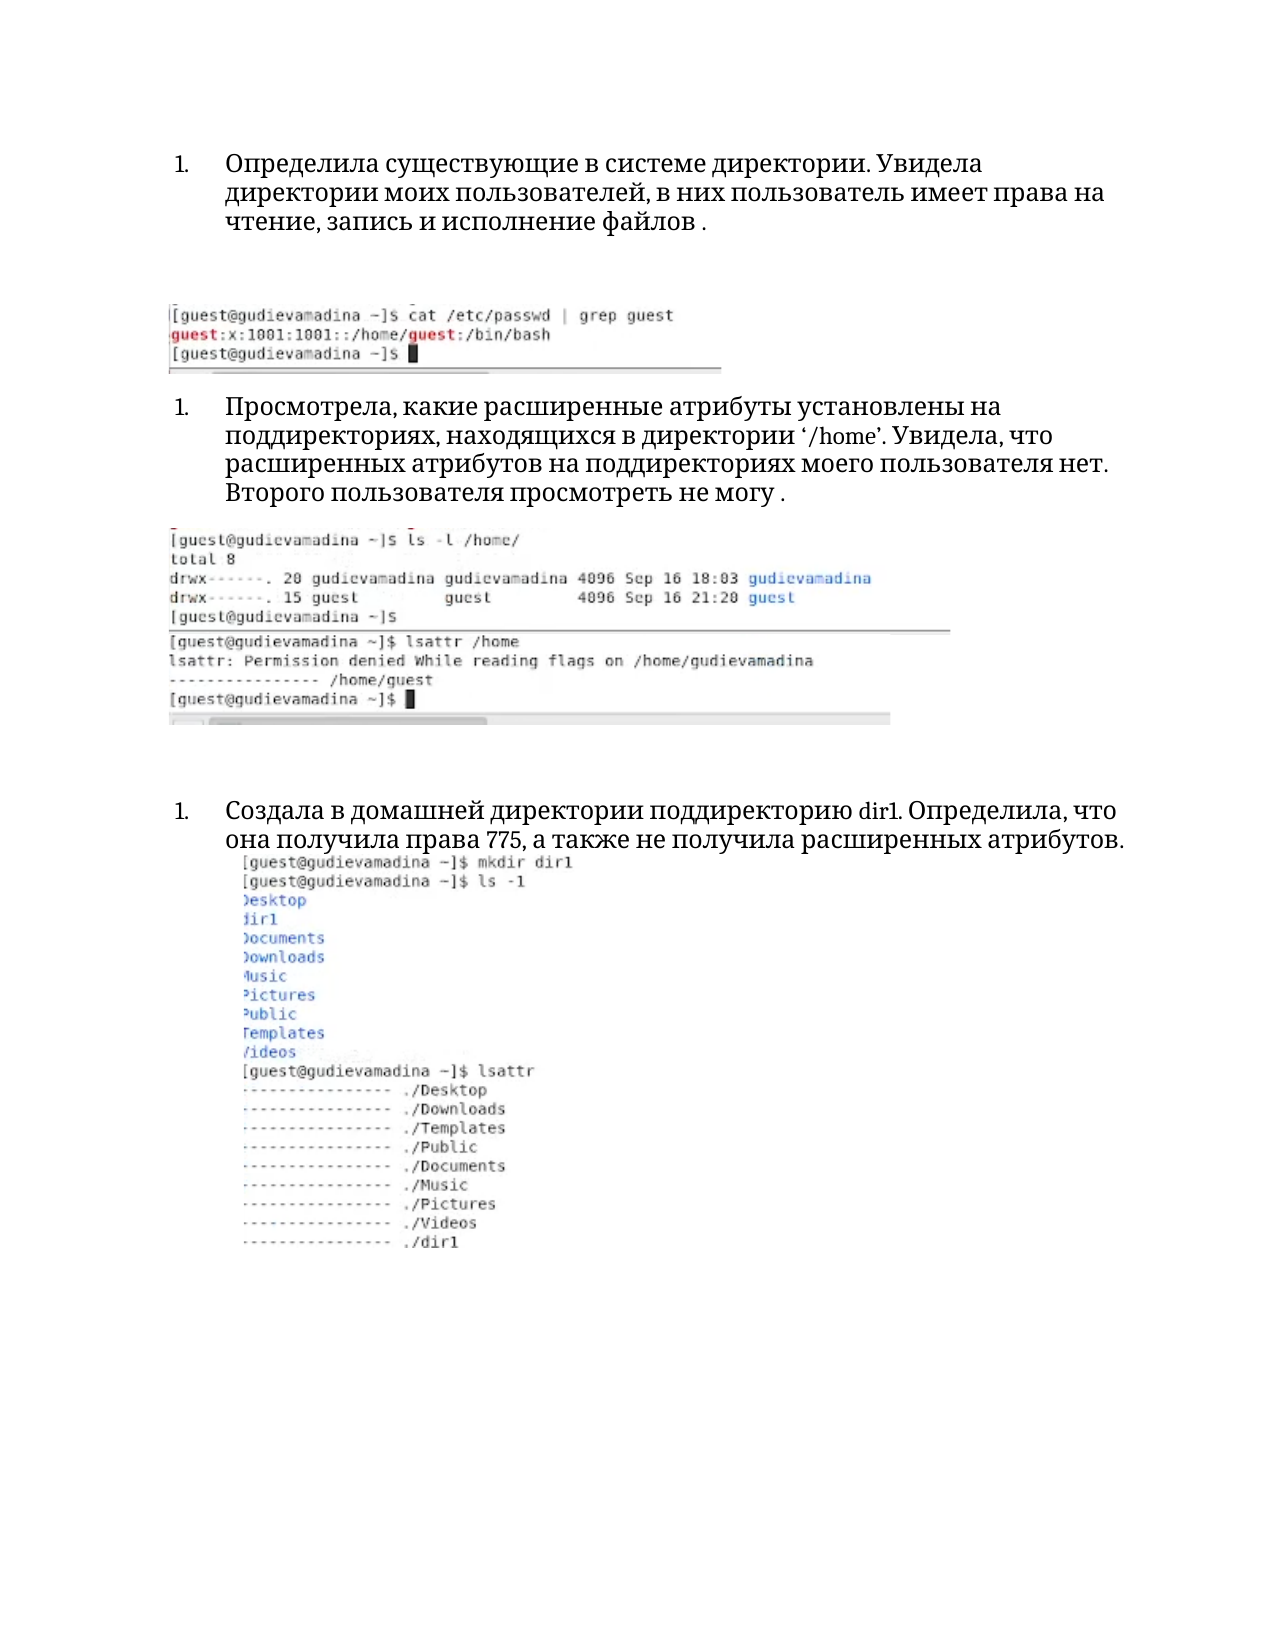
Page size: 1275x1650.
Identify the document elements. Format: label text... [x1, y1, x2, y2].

list Определила существующие в системе директории. Увидела директории моих пользователей, в них пользователь имеет права на чтение, запись и исполнение файлов . [175, 150, 1125, 236]
picture [168, 304, 722, 374]
list Просмотрела, какие расширенные атрибуты установлены на поддиректориях, находящихся в директории ‘/home’. Увидела, что расширенных атрибутов на поддиректориях моего пользователя нет. Второго пользователя просмотреть не могу . [175, 393, 1125, 508]
picture [243, 854, 625, 1248]
picture [168, 528, 951, 725]
